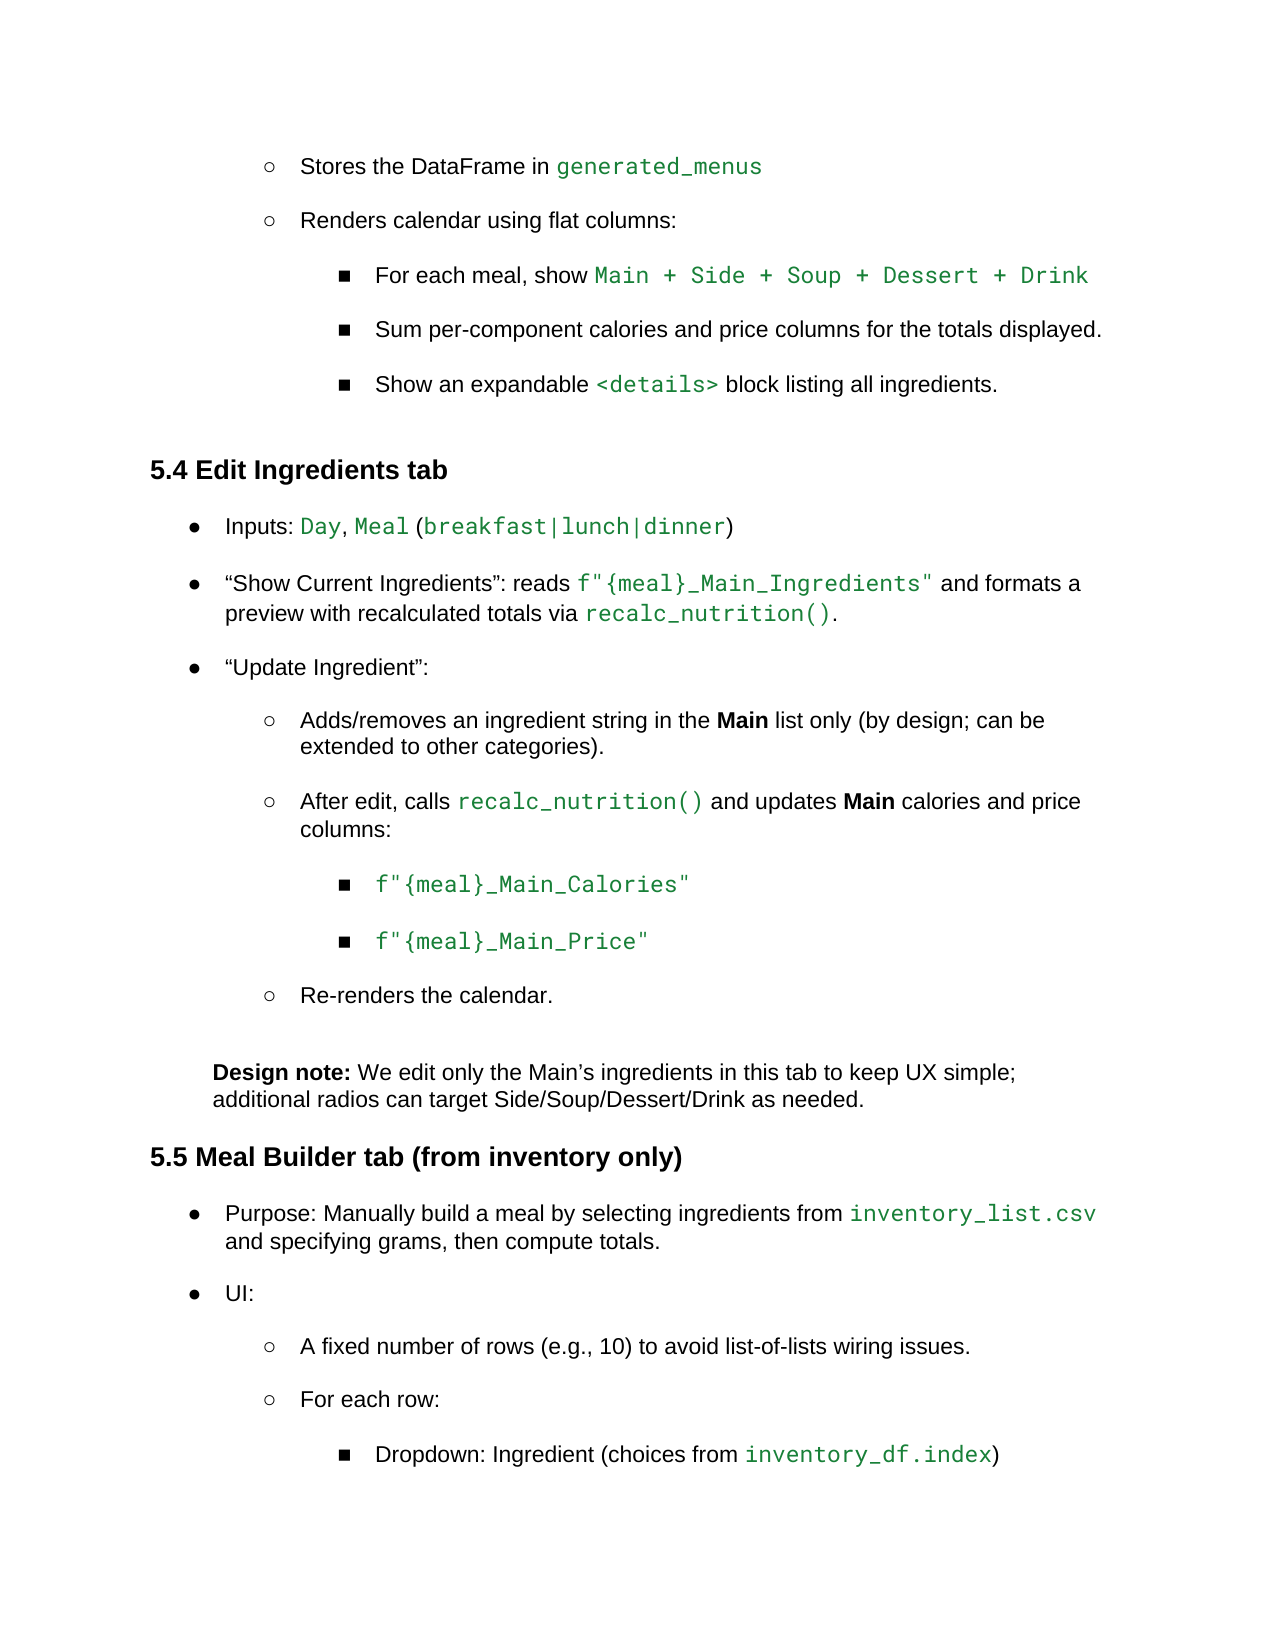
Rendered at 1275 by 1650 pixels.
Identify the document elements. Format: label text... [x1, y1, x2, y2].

list f"{meal}_Main_Calories" [337, 868, 1125, 925]
list Adds/removes an ingredient string in the Main list only (by design; can be extended to other categories). [262, 707, 1125, 786]
list “Update Ingredient”: [187, 654, 1125, 707]
list Show an expandable <details> block listing all ingredients. [337, 368, 1125, 425]
list Sum per-component calories and price columns for the totals displayed. [337, 316, 1125, 368]
list After edit, calls recalc_nutrition() and updates Main calories and price columns: [262, 786, 1125, 868]
list For each row: [262, 1386, 1125, 1438]
list Renders calendar using flat columns: [262, 207, 1125, 259]
list Dropdown: Ingredient (choices from inventory_df.index) [337, 1438, 1125, 1495]
list f"{meal}_Main_Price" [337, 925, 1125, 982]
list For each meal, show Main + Side + Soup + Dessert + Drink [337, 259, 1125, 316]
list “Show Current Ingredients”: reads f"{meal}_Main_Ingredients" and formats a preview with recalculated totals via recalc_nutrition(). [187, 567, 1125, 654]
list Inputs: Day, Meal (breakfast|lunch|dinner) [187, 511, 1125, 567]
list Purpose: Manually build a meal by selecting ingredients from inventory_list.csv and specifying grams, then compute totals. [187, 1197, 1125, 1280]
list Re-renders the calendar. [262, 982, 1125, 1034]
subtitle 5.5 Meal Builder tab (from inventory only) [150, 1141, 1125, 1172]
text Design note: We edit only the Main’s ingredients in this tab to keep UX simple; additional radios can target Side/Soup/Dessert/Drink as needed. [212, 1059, 1062, 1112]
list UI: [187, 1280, 1125, 1333]
list Stores the DataFrame in generated_menus [262, 150, 1125, 207]
list A fixed number of rows (e.g., 10) to avoid list-of-lists wiring issues. [262, 1333, 1125, 1386]
subtitle 5.4 Edit Ingredients tab [150, 454, 1125, 486]
